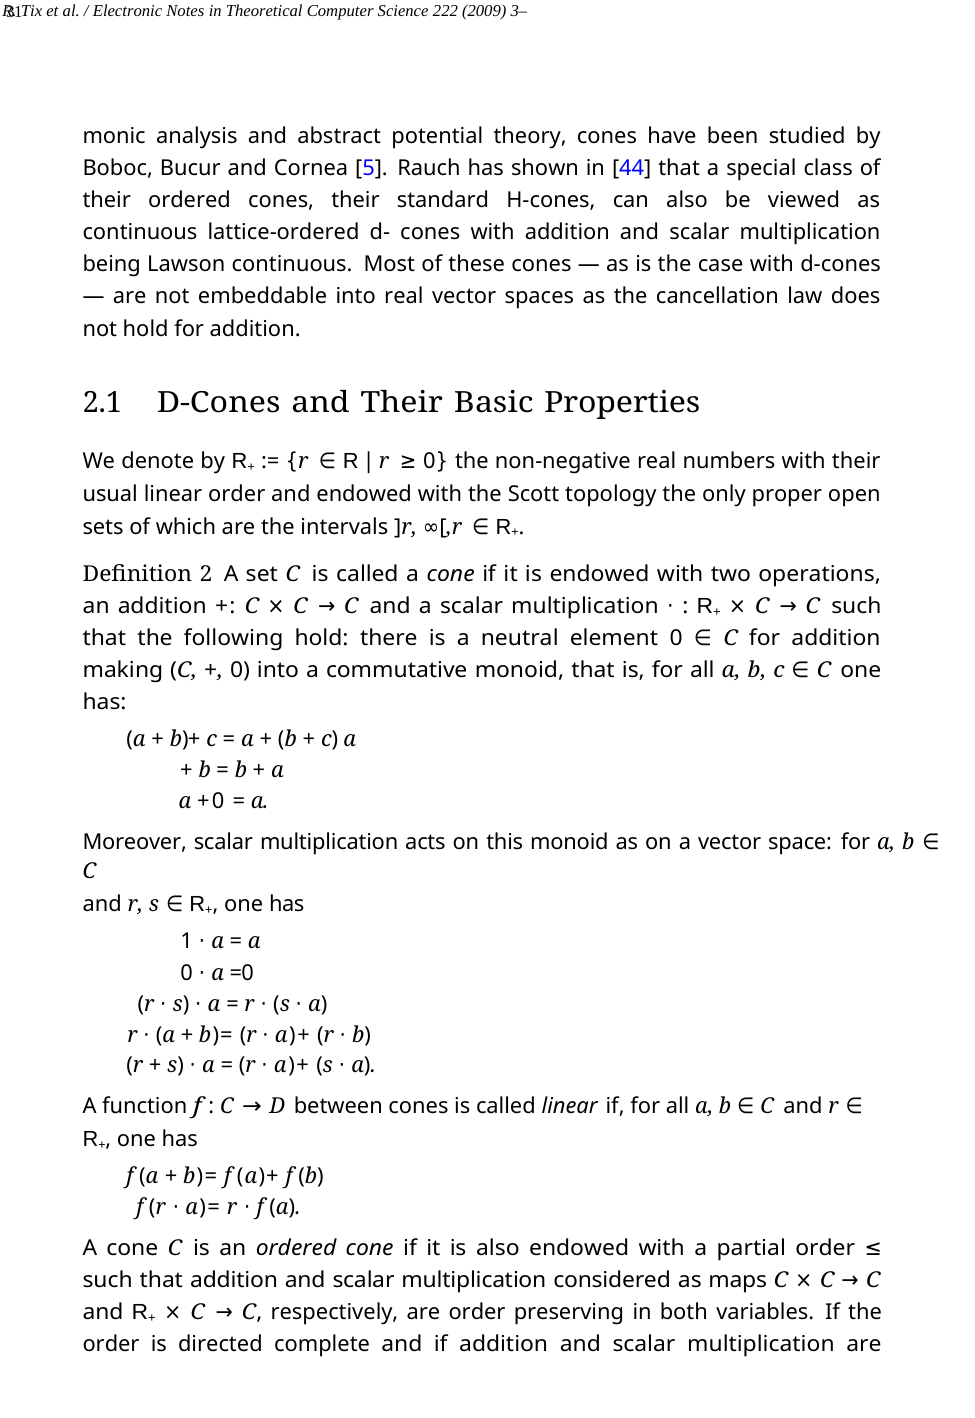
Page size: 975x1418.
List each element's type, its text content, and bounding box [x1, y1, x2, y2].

text We denote by R+ := {r ∈ R | r ≥ 0} the non-negative real numbers with their usual linear order and endowed with the Scott topology the only proper open sets of which are the intervals ]r, ∞[,r ∈ R+. [82, 445, 881, 541]
text monic analysis and abstract potential theory, cones have been studied by Boboc, Bucur and Cornea [5]. Rauch has shown in [44] that a special class of their ordered cones, their standard H-cones, can also be viewed as continuous lattice-ordered d- cones with addition and scalar multiplication being Lawson continuous. Most of these cones — as is the case with d-cones — are not embeddable into real vector spaces as the cancellation law does not hold for addition. [82, 120, 881, 342]
text 1 · a = a [180, 925, 939, 955]
text (a + b)+ c = a + (b + c) a + b = b + a [126, 723, 356, 784]
text and r, s ∈ R+, one has [82, 888, 939, 918]
text (r + s) · a = (r · a)+ (s · a). [126, 1049, 939, 1079]
text f (r · a)= r · f (a). [136, 1191, 939, 1221]
text a +0 = a. [178, 784, 939, 814]
subtitle D-Cones and Their Basic Properties [82, 382, 939, 421]
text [82, 1232, 881, 1358]
text r · (a + b)= (r · a)+ (r · b) [127, 1018, 939, 1048]
text f (a + b)= f (a)+ f (b) [126, 1160, 939, 1190]
text (r · s) · a = r · (s · a) [137, 987, 939, 1017]
text A function f : C → D between cones is called linear if, for all a, b ∈ C and r ∈ R+, one has [82, 1091, 893, 1153]
text Moreover, scalar multiplication acts on this monoid as on a vector space: for a, b ∈ C [82, 826, 939, 885]
text 0 · a =0 [180, 956, 939, 986]
text Definition 2 A set C is called a cone if it is endowed with two operations, an addition +: C × C → C and a scalar multiplication · : R+ × C → C such that the following hold: there is a neutral element 0 ∈ C for addition making (C, +, 0) into a commutative monoid, that is, for all a, b, c ∈ C one has: [82, 558, 881, 716]
